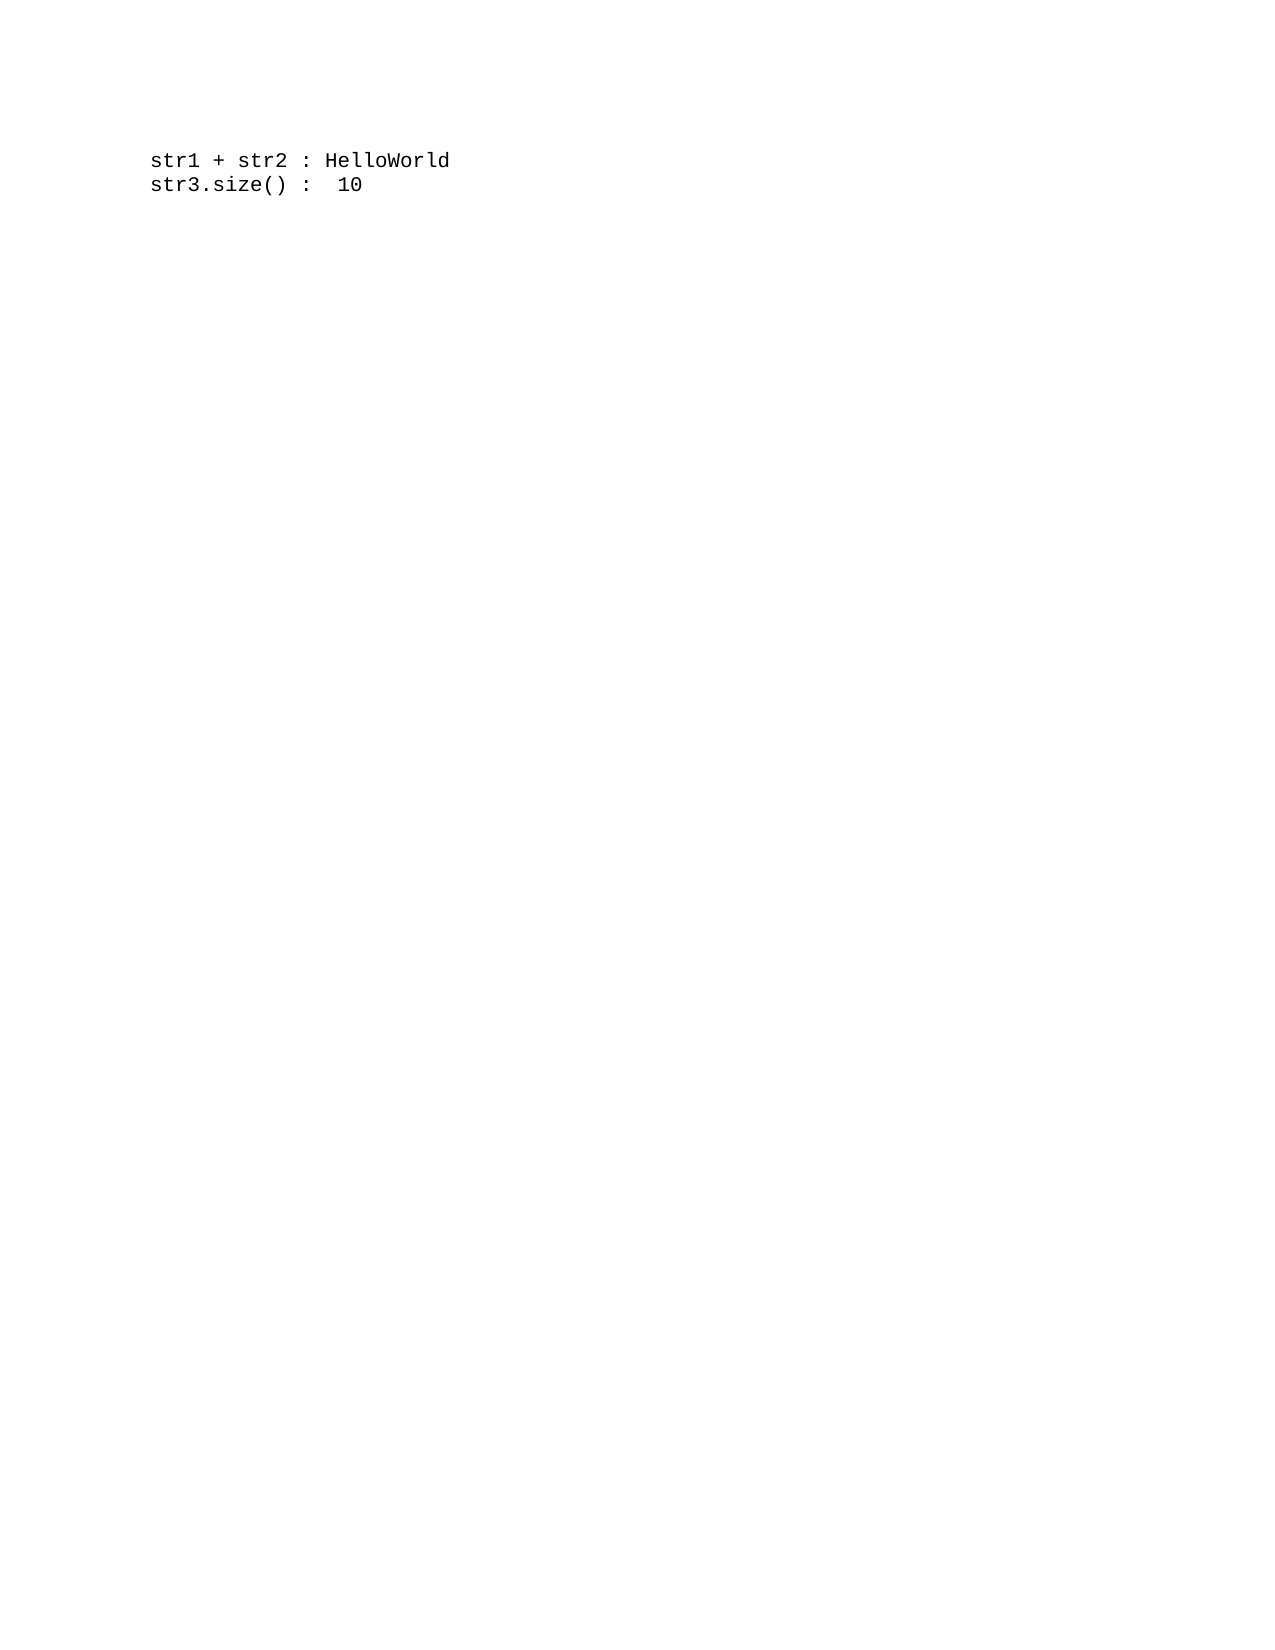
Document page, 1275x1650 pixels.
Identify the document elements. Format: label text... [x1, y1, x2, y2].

text str1 + str2 : HelloWorld [150, 150, 1125, 174]
text str3.size() : 10 [150, 174, 1125, 197]
